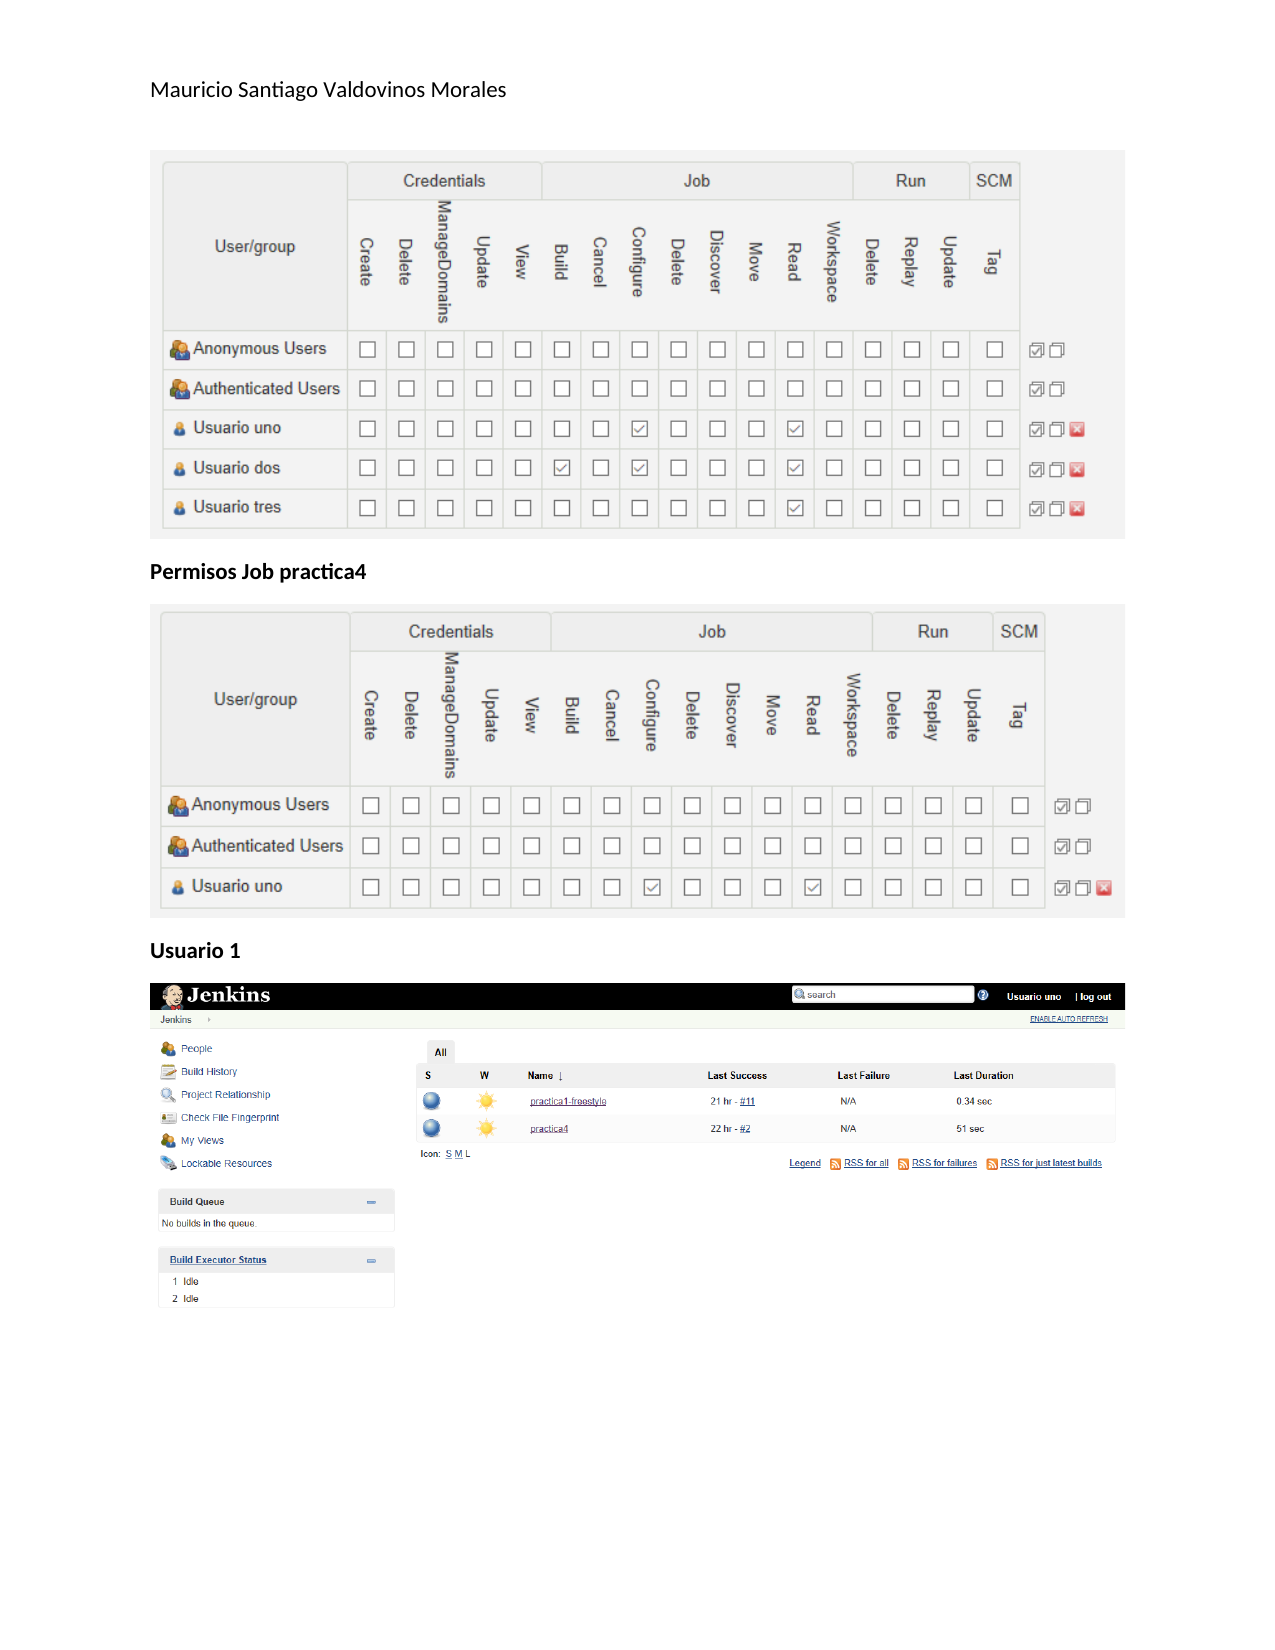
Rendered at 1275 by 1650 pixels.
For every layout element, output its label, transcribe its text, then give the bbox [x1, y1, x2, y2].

picture [150, 604, 1125, 918]
text Usuario 1 [150, 936, 1125, 964]
picture [150, 983, 1125, 1313]
text Permisos Job practica4 [150, 557, 1125, 585]
picture [150, 150, 1125, 539]
